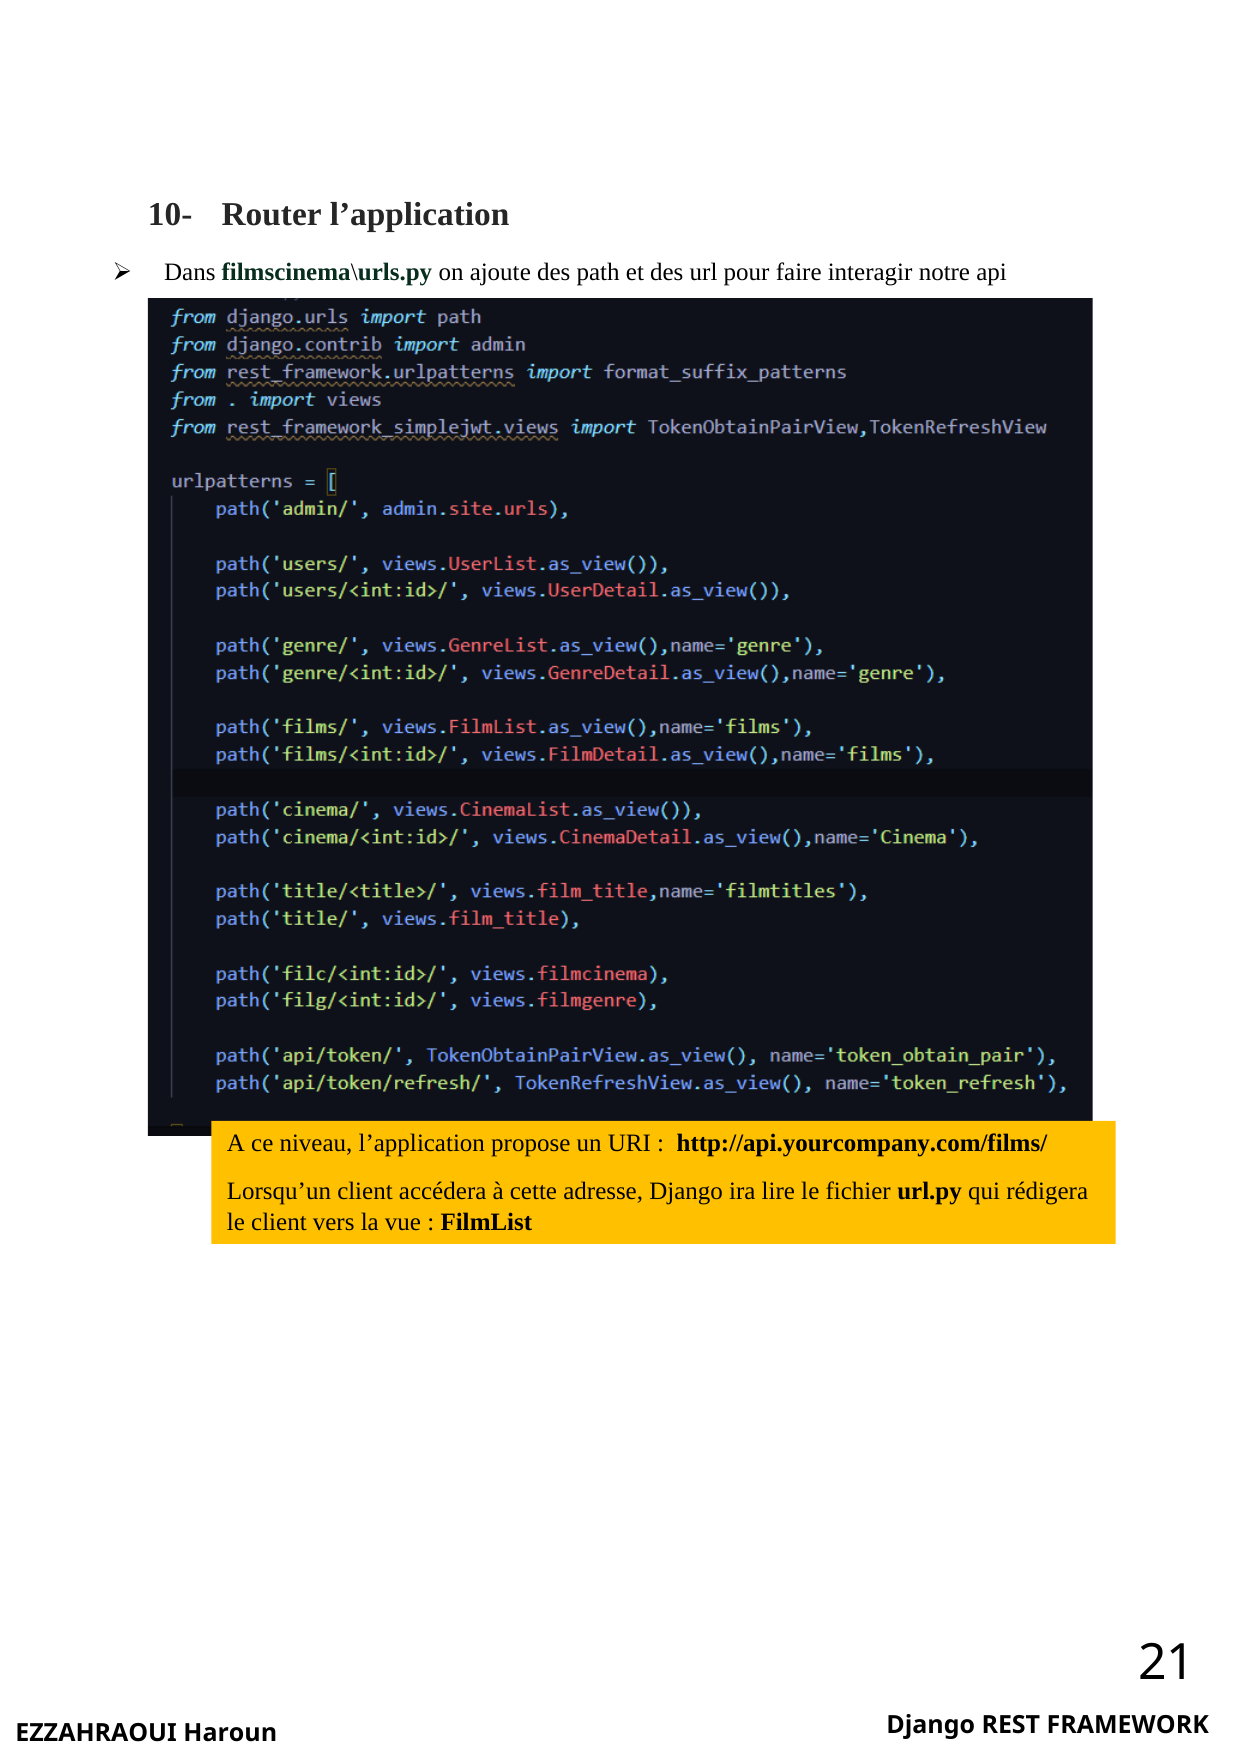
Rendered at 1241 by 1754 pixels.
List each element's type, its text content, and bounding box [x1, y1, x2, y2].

list Router l’application [148, 194, 1093, 233]
picture [147, 298, 1093, 1136]
